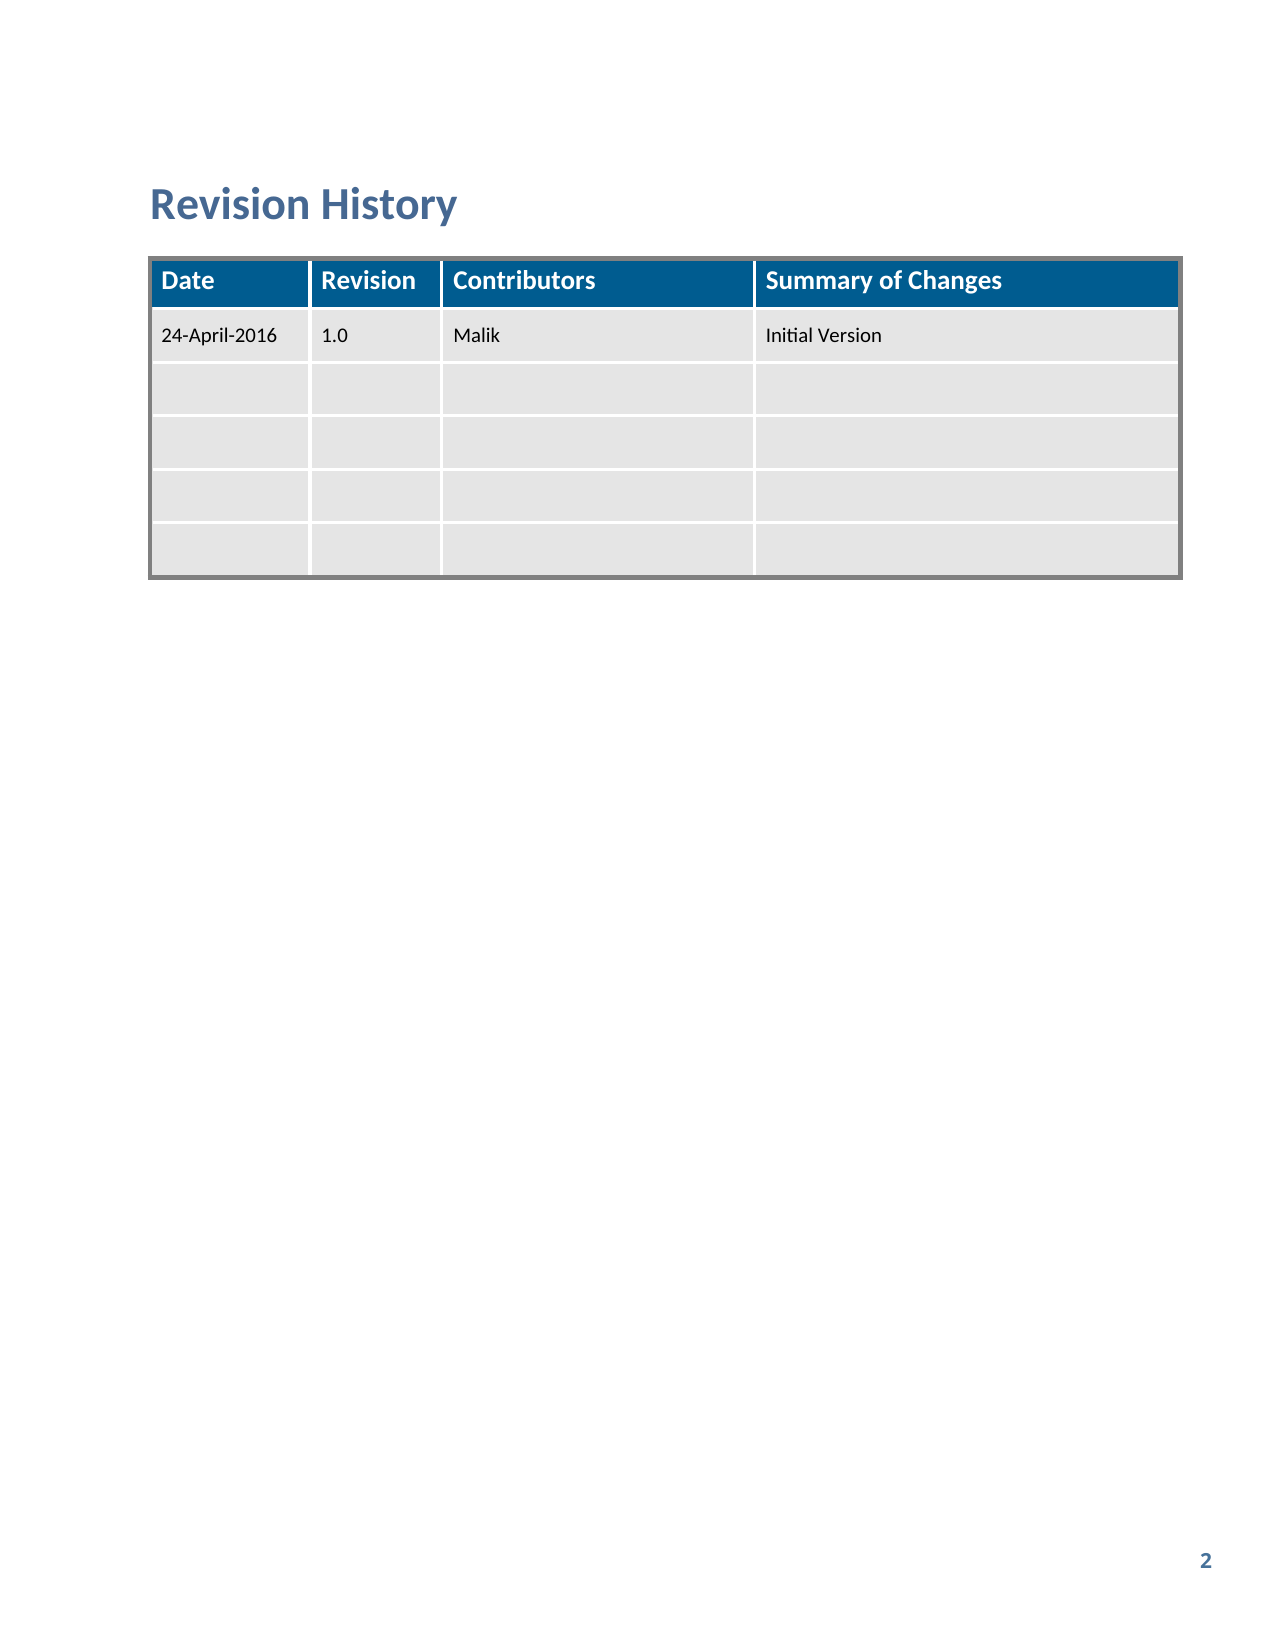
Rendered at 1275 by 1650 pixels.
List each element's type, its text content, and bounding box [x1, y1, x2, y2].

table_cell [443, 364, 753, 414]
subtitle Revision History [150, 175, 1125, 231]
table_cell [443, 524, 753, 575]
table_cell [756, 417, 1178, 468]
table_cell [756, 364, 1178, 414]
table_cell 1.0 [312, 310, 440, 361]
table_cell [312, 364, 440, 414]
table_cell [756, 524, 1178, 575]
table_header Contributors [443, 261, 753, 307]
table_cell [152, 522, 308, 575]
table_cell [152, 362, 308, 414]
table_header Date [152, 261, 308, 307]
table_header Revision [312, 261, 440, 307]
table_cell [152, 469, 308, 521]
table_cell [312, 471, 440, 521]
table_cell [152, 415, 308, 468]
table_cell Malik [443, 310, 753, 361]
table_cell [312, 524, 440, 575]
table_header Summary of Changes [756, 261, 1178, 307]
table_cell Initial Version [756, 310, 1178, 361]
table_cell 24-April-2016 [152, 308, 308, 361]
table_cell [443, 417, 753, 468]
table_cell [312, 417, 440, 468]
table_cell [756, 471, 1178, 521]
table_cell [443, 471, 753, 521]
